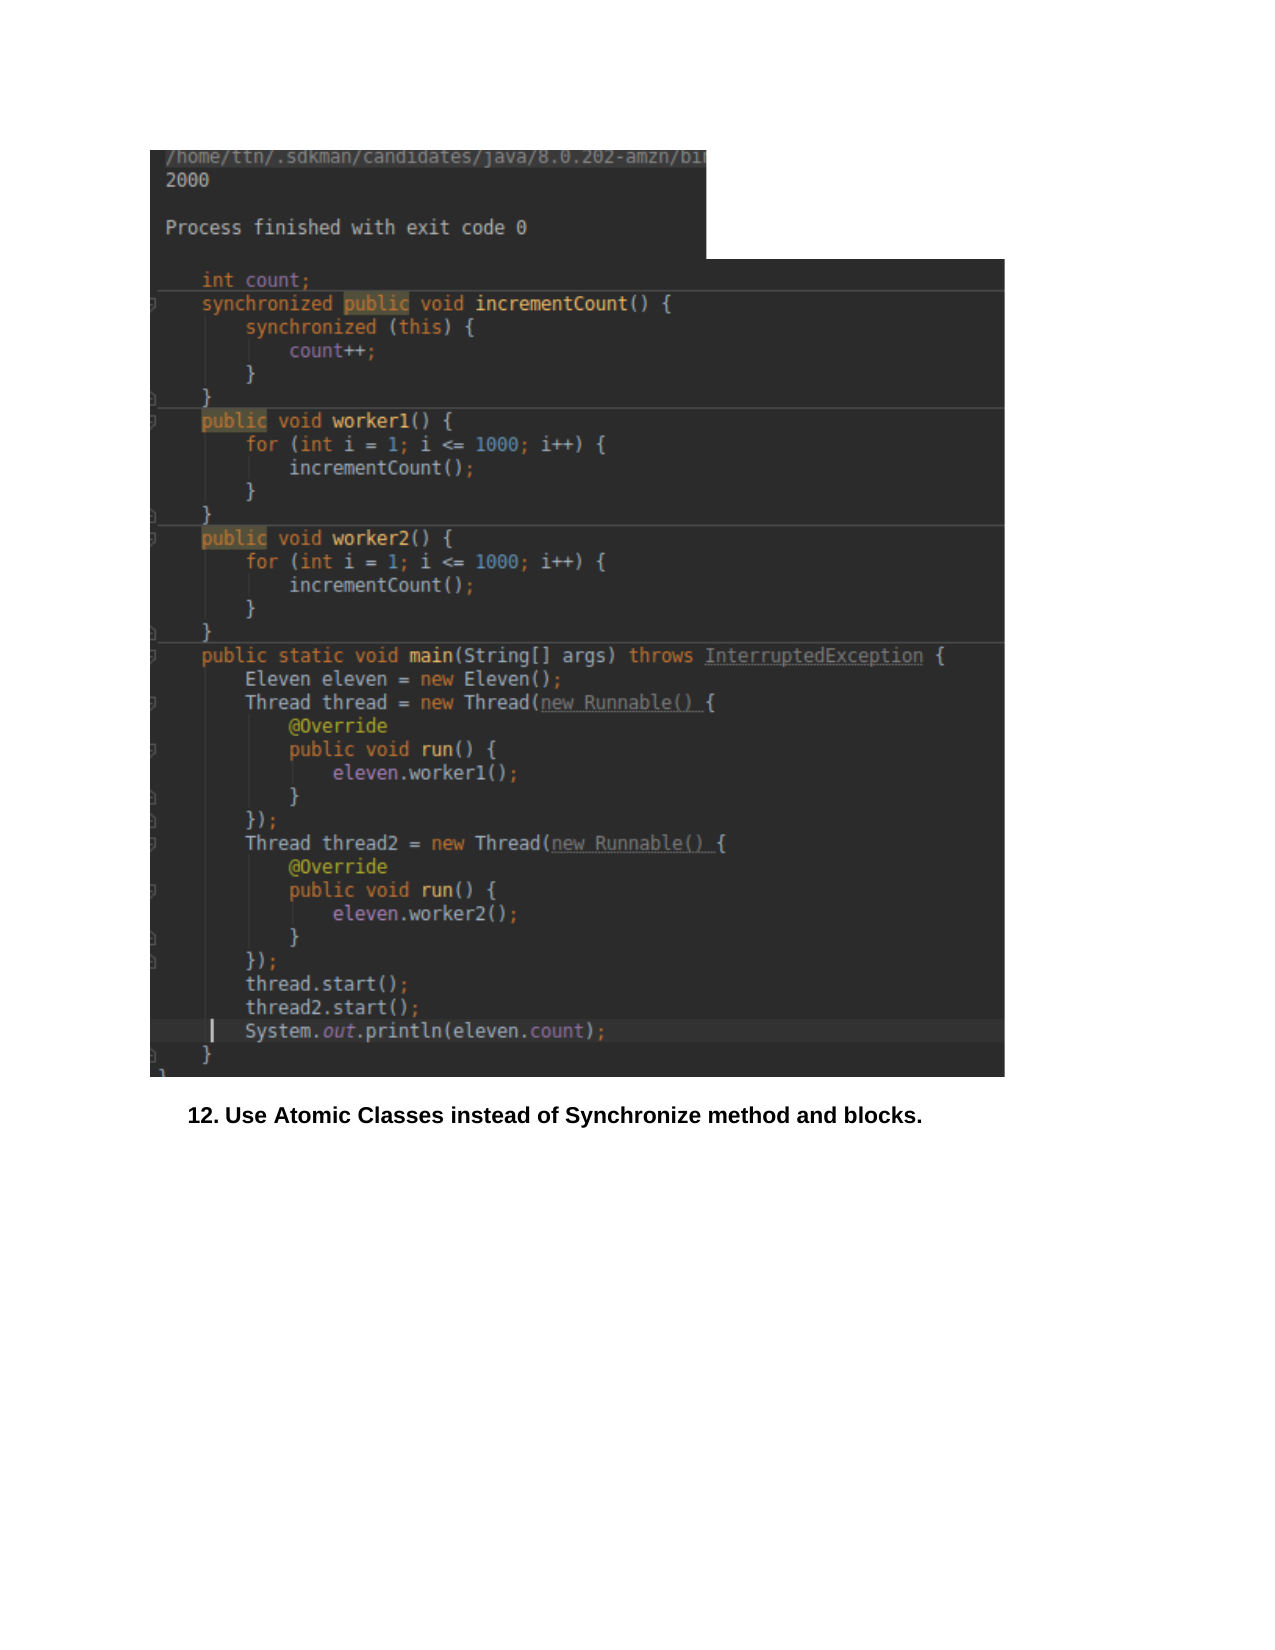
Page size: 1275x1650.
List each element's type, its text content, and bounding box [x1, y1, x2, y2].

list Use Atomic Classes instead of Synchronize method and blocks. [187, 1102, 1125, 1128]
picture [150, 150, 1005, 1077]
